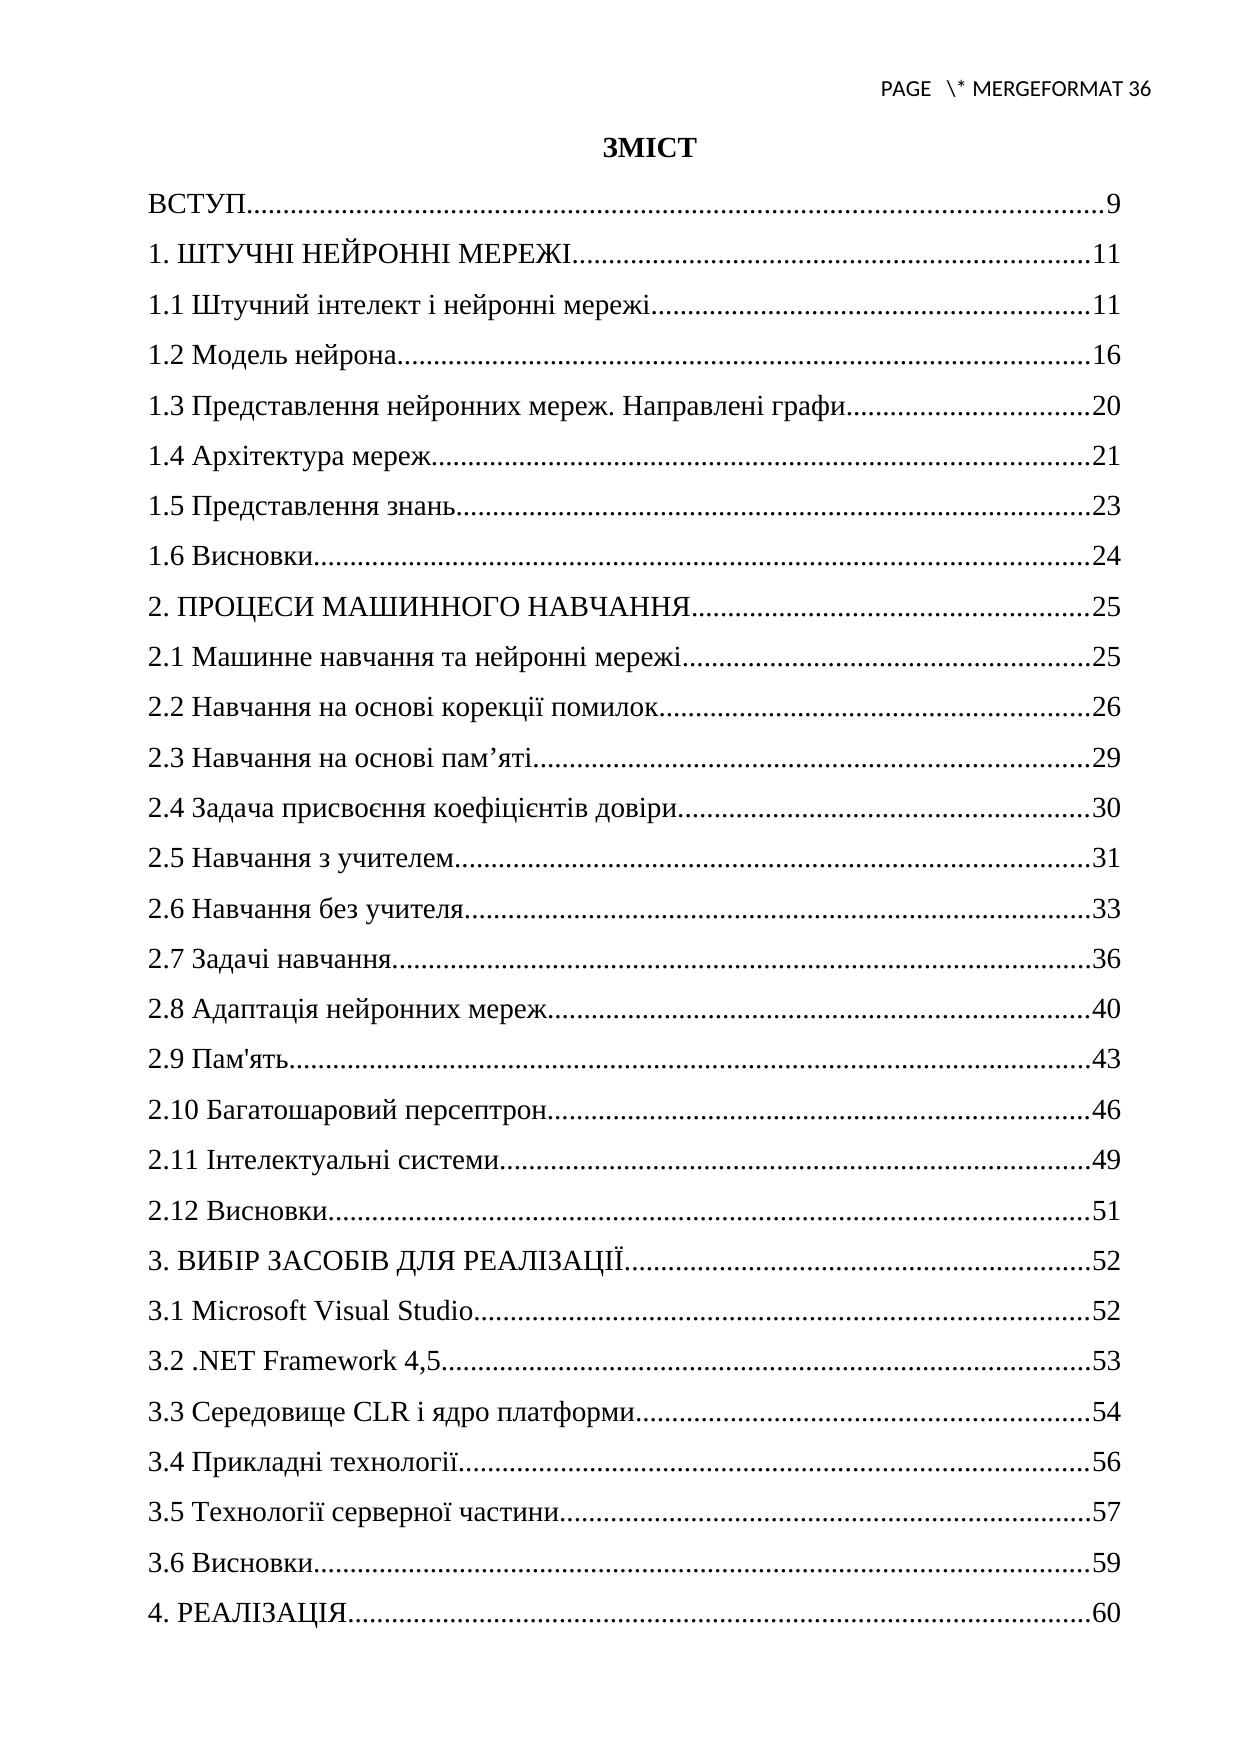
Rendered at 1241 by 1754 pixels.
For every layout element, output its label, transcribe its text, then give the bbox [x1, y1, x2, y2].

text 3. Вибір засобів для реалізації 52 [148, 1243, 1152, 1276]
text 2.12 Висновки 51 [148, 1193, 1152, 1226]
text 1.5 Представлення знань 23 [148, 488, 1152, 522]
text 2.9 Пам'ять 43 [148, 1042, 1152, 1075]
text 2.4 Задача присвоєння коефіцієнтів довіри. 30 [148, 790, 1152, 824]
text 3.1 Microsoft Visual Studio 52 [148, 1293, 1152, 1327]
text 1.6 Висновки 24 [148, 538, 1152, 572]
text 3.6 Висновки 59 [148, 1545, 1152, 1578]
text 3.3 Середовище CLR і ядро платформи 54 [148, 1394, 1152, 1427]
text 1.3 Представлення нейронних мереж. Направлені графи 20 [148, 388, 1152, 421]
text 2.10 Багатошаровий персептрон 46 [148, 1092, 1152, 1126]
text 2.2 Навчання на основі корекції помилок 26 [148, 689, 1152, 723]
text 2.7 Задачі навчання 36 [148, 941, 1152, 974]
text 1.4 Архітектура мереж 21 [148, 438, 1152, 471]
text 1.1 Штучний інтелект і нейронні мережі 11 [148, 287, 1152, 321]
text 4. Реалізація 60 [148, 1595, 1152, 1629]
text 2.11 Інтелектуальні системи 49 [148, 1142, 1152, 1176]
text ВСТУП 9 [148, 186, 1152, 220]
text 2. ПРОЦЕСИ МАШИННОГО НАВЧАННЯ. 25 [148, 589, 1152, 622]
text 3.4 Прикладні технології 56 [148, 1444, 1152, 1478]
text 1.2 Модель нейрона 16 [148, 337, 1152, 371]
text 2.1 Машинне навчання та нейронні мережі. 25 [148, 639, 1152, 673]
text 3.2 .NET Framework 4,5 53 [148, 1343, 1152, 1377]
text 3.5 Технології серверної частини 57 [148, 1494, 1152, 1528]
text 2.6 Навчання без учителя. 33 [148, 891, 1152, 924]
text 2.8 Адаптація нейронних мереж. 40 [148, 991, 1152, 1025]
subtitle ЗМІСТ [148, 130, 1152, 163]
text 2.3 Навчання на основі пам’яті. 29 [148, 740, 1152, 773]
text 1. Штучні нейронні мережі 11 [148, 237, 1152, 270]
text 2.5 Навчання з учителем. 31 [148, 840, 1152, 874]
